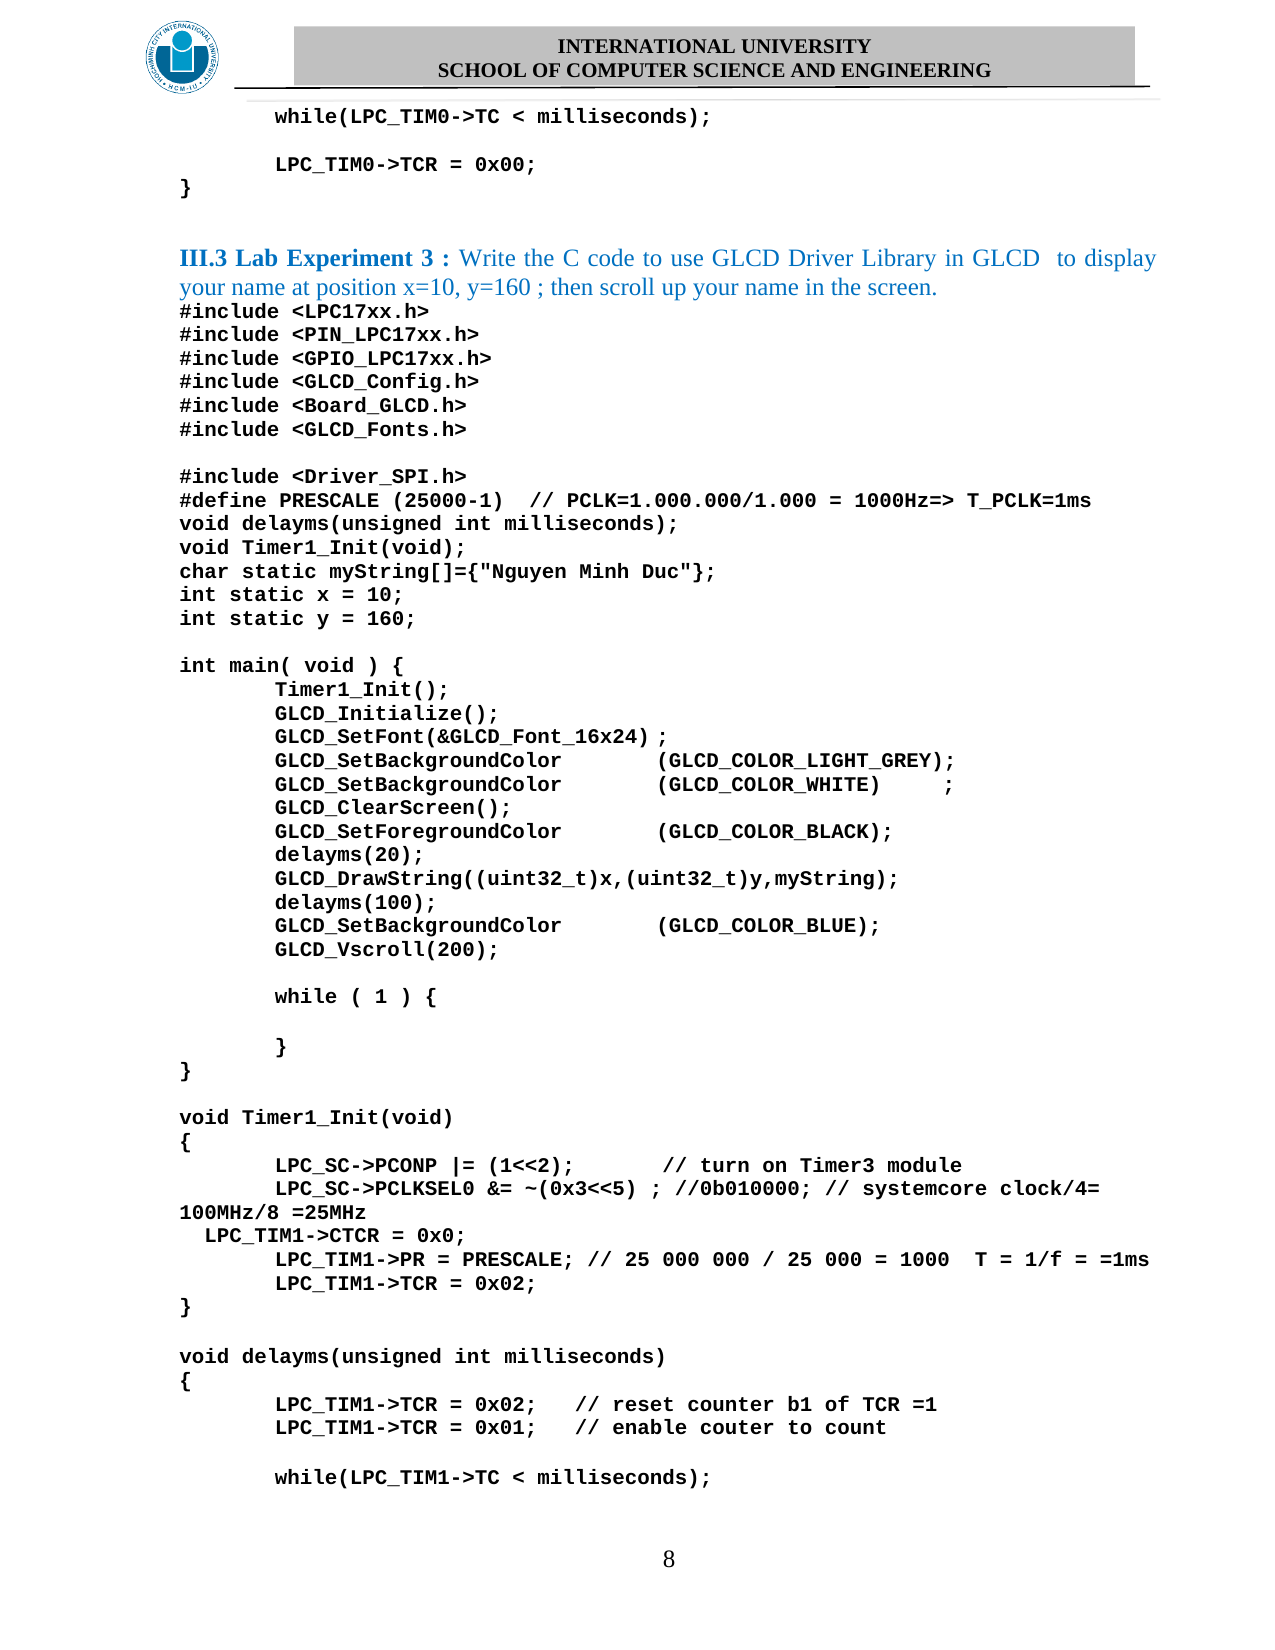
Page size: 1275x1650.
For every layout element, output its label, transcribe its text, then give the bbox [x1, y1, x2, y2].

text LPC_SC->PCONP |= (1<<2); // turn on Timer3 module [179, 1154, 1169, 1178]
text GLCD_SetFont(&GLCD_Font_16x24) ; [179, 726, 1169, 750]
subtitle III.3 Lab Experiment 3 : Write the C code to use GLCD Driver Library in GLCD to display your name at position x=10, y=160 ; then scroll up your name in the screen. [179, 243, 1158, 301]
text while(LPC_TIM1->TC < milliseconds); [179, 1467, 1169, 1491]
text void Timer1_Init(void) [179, 1107, 1169, 1131]
text { [179, 1370, 1169, 1394]
text char static myString[]={"Nguyen Minh Duc"}; [179, 561, 1169, 584]
text GLCD_SetBackgroundColor (GLCD_COLOR_BLUE); [179, 915, 1169, 939]
text GLCD_SetBackgroundColor (GLCD_COLOR_LIGHT_GREY); [179, 750, 1169, 773]
text GLCD_SetBackgroundColor (GLCD_COLOR_WHITE) ; [179, 773, 1169, 797]
text GLCD_ClearScreen(); [179, 797, 1169, 821]
text delayms(100); [179, 892, 1169, 915]
text int static x = 10; [179, 584, 1169, 608]
picture [144, 19, 219, 95]
text #include <GLCD_Fonts.h> [179, 419, 1169, 442]
text #include <LPC17xx.h> [179, 301, 1169, 324]
text delayms(20); [179, 844, 1169, 868]
text void Timer1_Init(void); [179, 537, 1169, 561]
text #include <GPIO_LPC17xx.h> [179, 348, 1169, 372]
text LPC_TIM0->TCR = 0x00; [179, 153, 1169, 177]
text int main( void ) { [179, 655, 1169, 679]
text while(LPC_TIM0->TC < milliseconds); [179, 106, 1169, 130]
text } [179, 1036, 1169, 1060]
text #include <Board_GLCD.h> [179, 395, 1169, 419]
text { [179, 1131, 1169, 1154]
text int static y = 160; [179, 608, 1169, 632]
text GLCD_Initialize(); [179, 703, 1169, 726]
text LPC_SC->PCLKSEL0 &= ~(0x3<<5) ; //0b010000; // systemcore clock/4= 100MHz/8 =25MHz [179, 1178, 1169, 1226]
text LPC_TIM1->TCR = 0x02; // reset counter b1 of TCR =1 [179, 1394, 1169, 1417]
text } [179, 1296, 1169, 1320]
text #include <GLCD_Config.h> [179, 372, 1169, 395]
text Timer1_Init(); [179, 679, 1169, 703]
text void delayms(unsigned int milliseconds); [179, 513, 1169, 537]
text GLCD_Vscroll(200); [179, 939, 1169, 963]
text } [179, 1060, 1169, 1084]
text LPC_TIM1->CTCR = 0x0; [179, 1226, 1169, 1249]
text #include <PIN_LPC17xx.h> [179, 324, 1169, 348]
text } [179, 177, 1169, 201]
text LPC_TIM1->PR = PRESCALE; // 25 000 000 / 25 000 = 1000 T = 1/f = =1ms [179, 1249, 1169, 1273]
text LPC_TIM1->TCR = 0x02; [179, 1273, 1169, 1296]
text GLCD_DrawString((uint32_t)x,(uint32_t)y,myString); [179, 868, 1169, 892]
text while ( 1 ) { [179, 986, 1169, 1010]
text void delayms(unsigned int milliseconds) [179, 1346, 1169, 1370]
text LPC_TIM1->TCR = 0x01; // enable couter to count [179, 1417, 1169, 1441]
text #include <Driver_SPI.h> [179, 466, 1169, 490]
text #define PRESCALE (25000-1) // PCLK=1.000.000/1.000 = 1000Hz=> T_PCLK=1ms [179, 490, 1169, 513]
text GLCD_SetForegroundColor (GLCD_COLOR_BLACK); [179, 821, 1169, 844]
